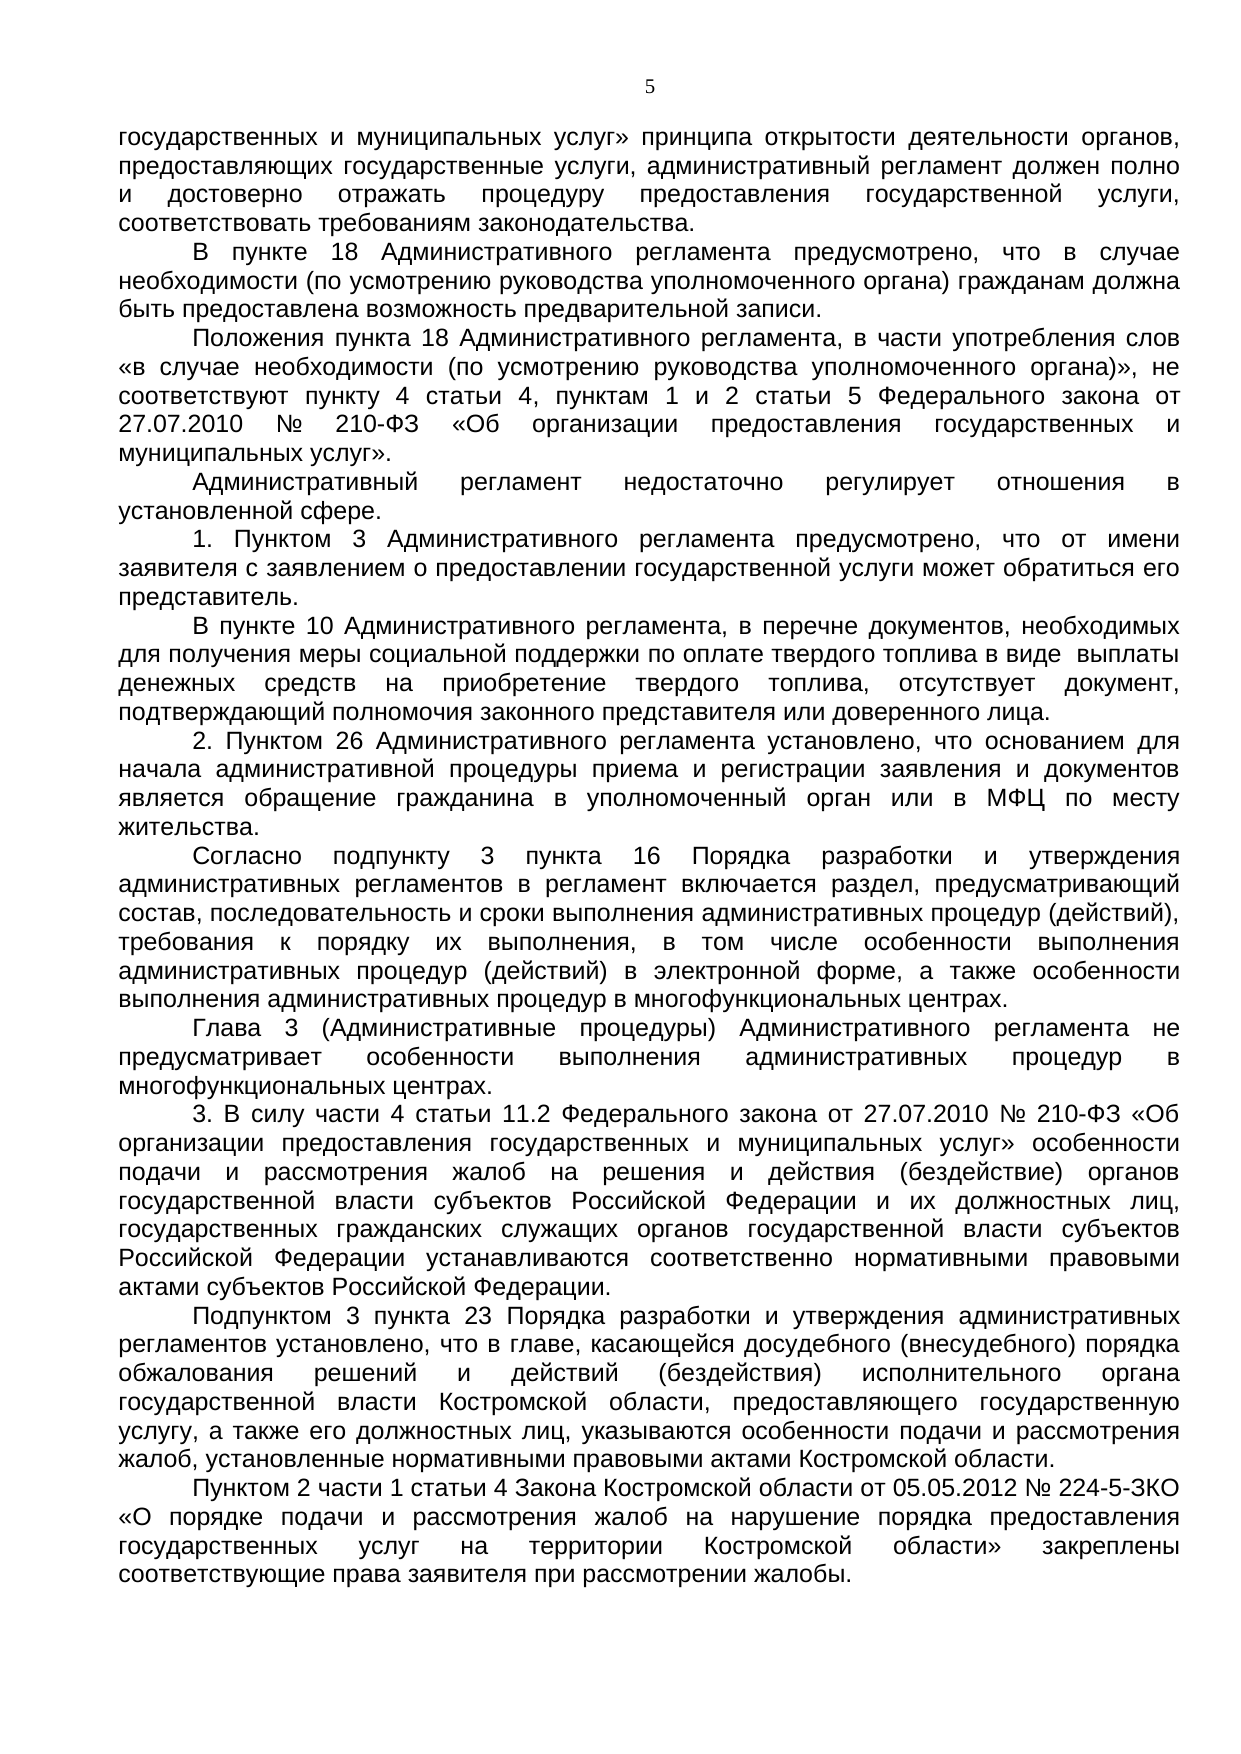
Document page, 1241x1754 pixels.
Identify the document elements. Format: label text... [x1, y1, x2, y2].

text Глава 3 (Административные процедуры) Административного регламента не предусматривает особенности выполнения административных процедур в многофункциональных центрах. [118, 1013, 1181, 1099]
text В пункте 10 Административного регламента, в перечне документов, необходимых для получения меры социальной поддержки по оплате твердого топлива в виде выплаты денежных средств на приобретение твердого топлива, отсутствует документ, подтверждающий полномочия законного представителя или доверенного лица. [118, 611, 1181, 726]
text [118, 122, 1181, 237]
text 1. Пунктом 3 Административного регламента предусмотрено, что от имени заявителя с заявлением о предоставлении государственной услуги может обратиться его представитель. [118, 524, 1181, 611]
text 3. В силу части 4 статьи 11.2 Федерального закона от 27.07.2010 № 210-ФЗ «Об организации предоставления государственных и муниципальных услуг» особенности подачи и рассмотрения жалоб на решения и действия (бездействие) органов государственной власти субъектов Российской Федерации и их должностных лиц, государственных гражданских служащих органов государственной власти субъектов Российской Федерации устанавливаются соответственно нормативными правовыми актами субъектов Российской Федерации. [118, 1099, 1181, 1301]
text 2. Пунктом 26 Административного регламента установлено, что основанием для начала административной процедуры приема и регистрации заявления и документов является обращение гражданина в уполномоченный орган или в МФЦ по месту жительства. [118, 726, 1181, 841]
text Подпунктом 3 пункта 23 Порядка разработки и утверждения административных регламентов установлено, что в главе, касающейся досудебного (внесудебного) порядка обжалования решений и действий (бездействия) исполнительного органа государственной власти Костромской области, предоставляющего государственную услугу, а также его должностных лиц, указываются особенности подачи и рассмотрения жалоб, установленные нормативными правовыми актами Костромской области. [118, 1301, 1181, 1473]
text Согласно подпункту 3 пункта 16 Порядка разработки и утверждения административных регламентов в регламент включается раздел, предусматривающий состав, последовательность и сроки выполнения административных процедур (действий), требования к порядку их выполнения, в том числе особенности выполнения административных процедур (действий) в электронной форме, а также особенности выполнения административных процедур в многофункциональных центрах. [118, 841, 1181, 1013]
text Административный регламент недостаточно регулирует отношения в установленной сфере. [118, 467, 1181, 524]
text В пункте 18 Административного регламента предусмотрено, что в случае необходимости (по усмотрению руководства уполномоченного органа) гражданам должна быть предоставлена возможность предварительной записи. [118, 237, 1181, 323]
text Пунктом 2 части 1 статьи 4 Закона Костромской области от 05.05.2012 № 224-5-ЗКО «О порядке подачи и рассмотрения жалоб на нарушение порядка предоставления государственных услуг на территории Костромской области» закреплены соответствующие права заявителя при рассмотрении жалобы. [118, 1473, 1181, 1588]
text Положения пункта 18 Административного регламента, в части употребления слов «в случае необходимости (по усмотрению руководства уполномоченного органа)», не соответствуют пункту 4 статьи 4, пунктам 1 и 2 статьи 5 Федерального закона от 27.07.2010 № 210-ФЗ «Об организации предоставления государственных и муниципальных услуг». [118, 323, 1181, 467]
